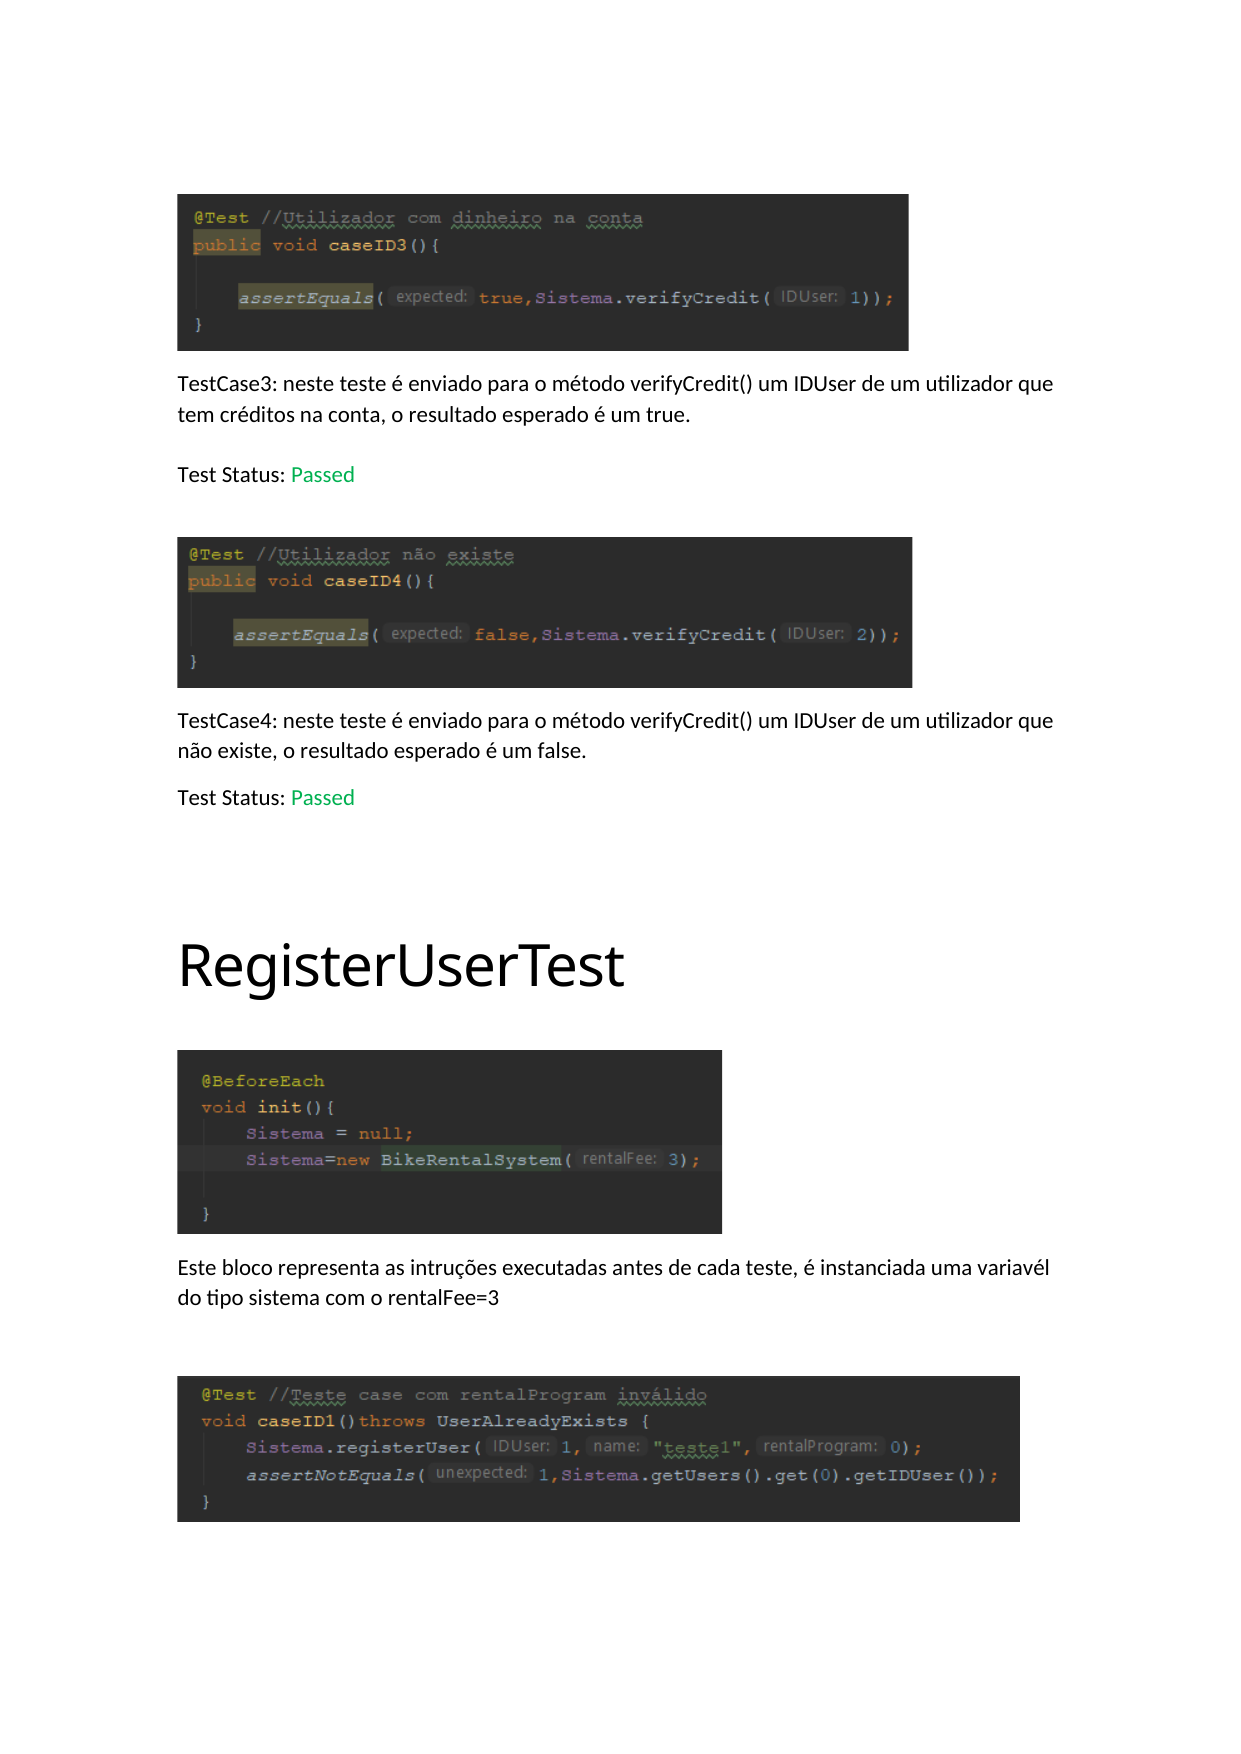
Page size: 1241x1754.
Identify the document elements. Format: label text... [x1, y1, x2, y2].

text TestCase3: neste teste é enviado para o método verifyCredit() um IDUser de um utilizador que tem créditos na conta, o resultado esperado é um true. [177, 369, 1063, 428]
picture [177, 1050, 723, 1234]
text Test Status: Passed [177, 460, 1063, 488]
picture [177, 194, 909, 351]
text Test Status: Passed [177, 783, 1063, 811]
text TestCase4: neste teste é enviado para o método verifyCredit() um IDUser de um utilizador que não existe, o resultado esperado é um false. [177, 706, 1063, 764]
text Este bloco representa as intruções executadas antes de cada teste, é instanciada uma variavél do tipo sistema com o rentalFee=3 [177, 1253, 1063, 1311]
picture [177, 1376, 1020, 1522]
title RegisterUserTest [177, 924, 1063, 1003]
picture [177, 537, 913, 688]
